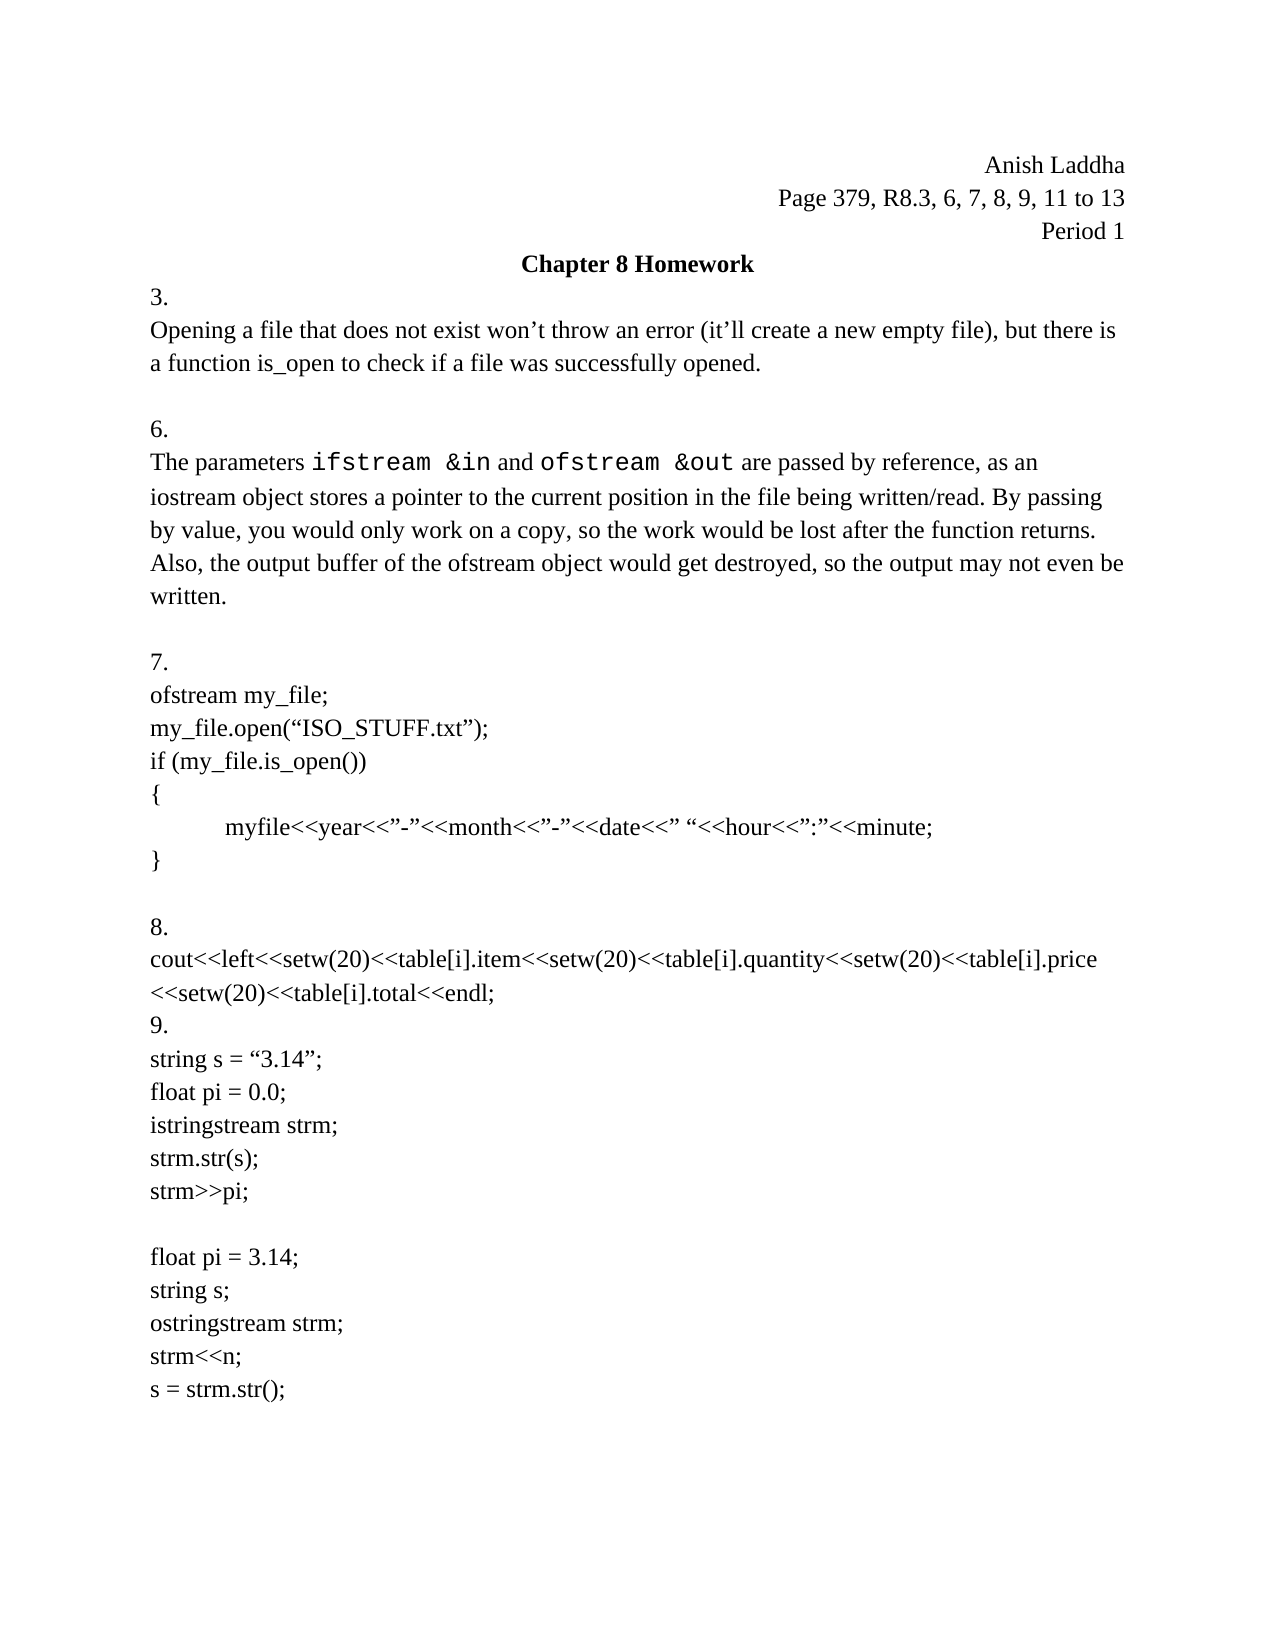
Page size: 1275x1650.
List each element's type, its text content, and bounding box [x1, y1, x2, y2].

text cout<<left<<setw(20)<<table[i].item<<setw(20)<<table[i].quantity<<setw(20)<<table[i].price [150, 944, 1125, 973]
text string s; [150, 1275, 1125, 1303]
text Page 379, R8.3, 6, 7, 8, 9, 11 to 13 [150, 183, 1125, 212]
text myfile<<year<<”-”<<month<<”-”<<date<<” “<<hour<<”:”<<minute; [150, 812, 1125, 841]
text 9. [150, 1011, 1125, 1039]
text if (my_file.is_open()) [150, 746, 1125, 775]
text { [150, 779, 1125, 808]
text 7. [150, 647, 1125, 676]
text ostringstream strm; [150, 1308, 1125, 1337]
text <<setw(20)<<table[i].total<<endl; [150, 978, 1125, 1006]
text strm<<n; [150, 1341, 1125, 1369]
text 3. [150, 282, 1125, 311]
text float pi = 3.14; [150, 1242, 1125, 1271]
text ofstream my_file; [150, 680, 1125, 709]
text } [150, 846, 1125, 874]
text s = strm.str(); [150, 1374, 1125, 1403]
text Chapter 8 Homework [150, 249, 1125, 278]
text Opening a file that does not exist won’t throw an error (it’ll create a new empty file), but there is a function is_open to check if a file was successfully opened. [150, 315, 1125, 377]
text string s = “3.14”; [150, 1044, 1125, 1072]
text strm.str(s); [150, 1143, 1125, 1171]
text 6. [150, 414, 1125, 443]
text float pi = 0.0; [150, 1077, 1125, 1105]
text Period 1 [150, 216, 1125, 245]
text istringstream strm; [150, 1110, 1125, 1138]
text strm>>pi; [150, 1176, 1125, 1204]
text The parameters ifstream &in and ofstream &out are passed by reference, as an iostream object stores a pointer to the current position in the file being written/read. By passing by value, you would only work on a copy, so the work would be lost after the function returns. Also, the output buffer of the ofstream object would get destroyed, so the output may not even be written. [150, 447, 1125, 610]
text my_file.open(“ISO_STUFF.txt”); [150, 713, 1125, 742]
text Anish Laddha [150, 150, 1125, 179]
text 8. [150, 912, 1125, 940]
